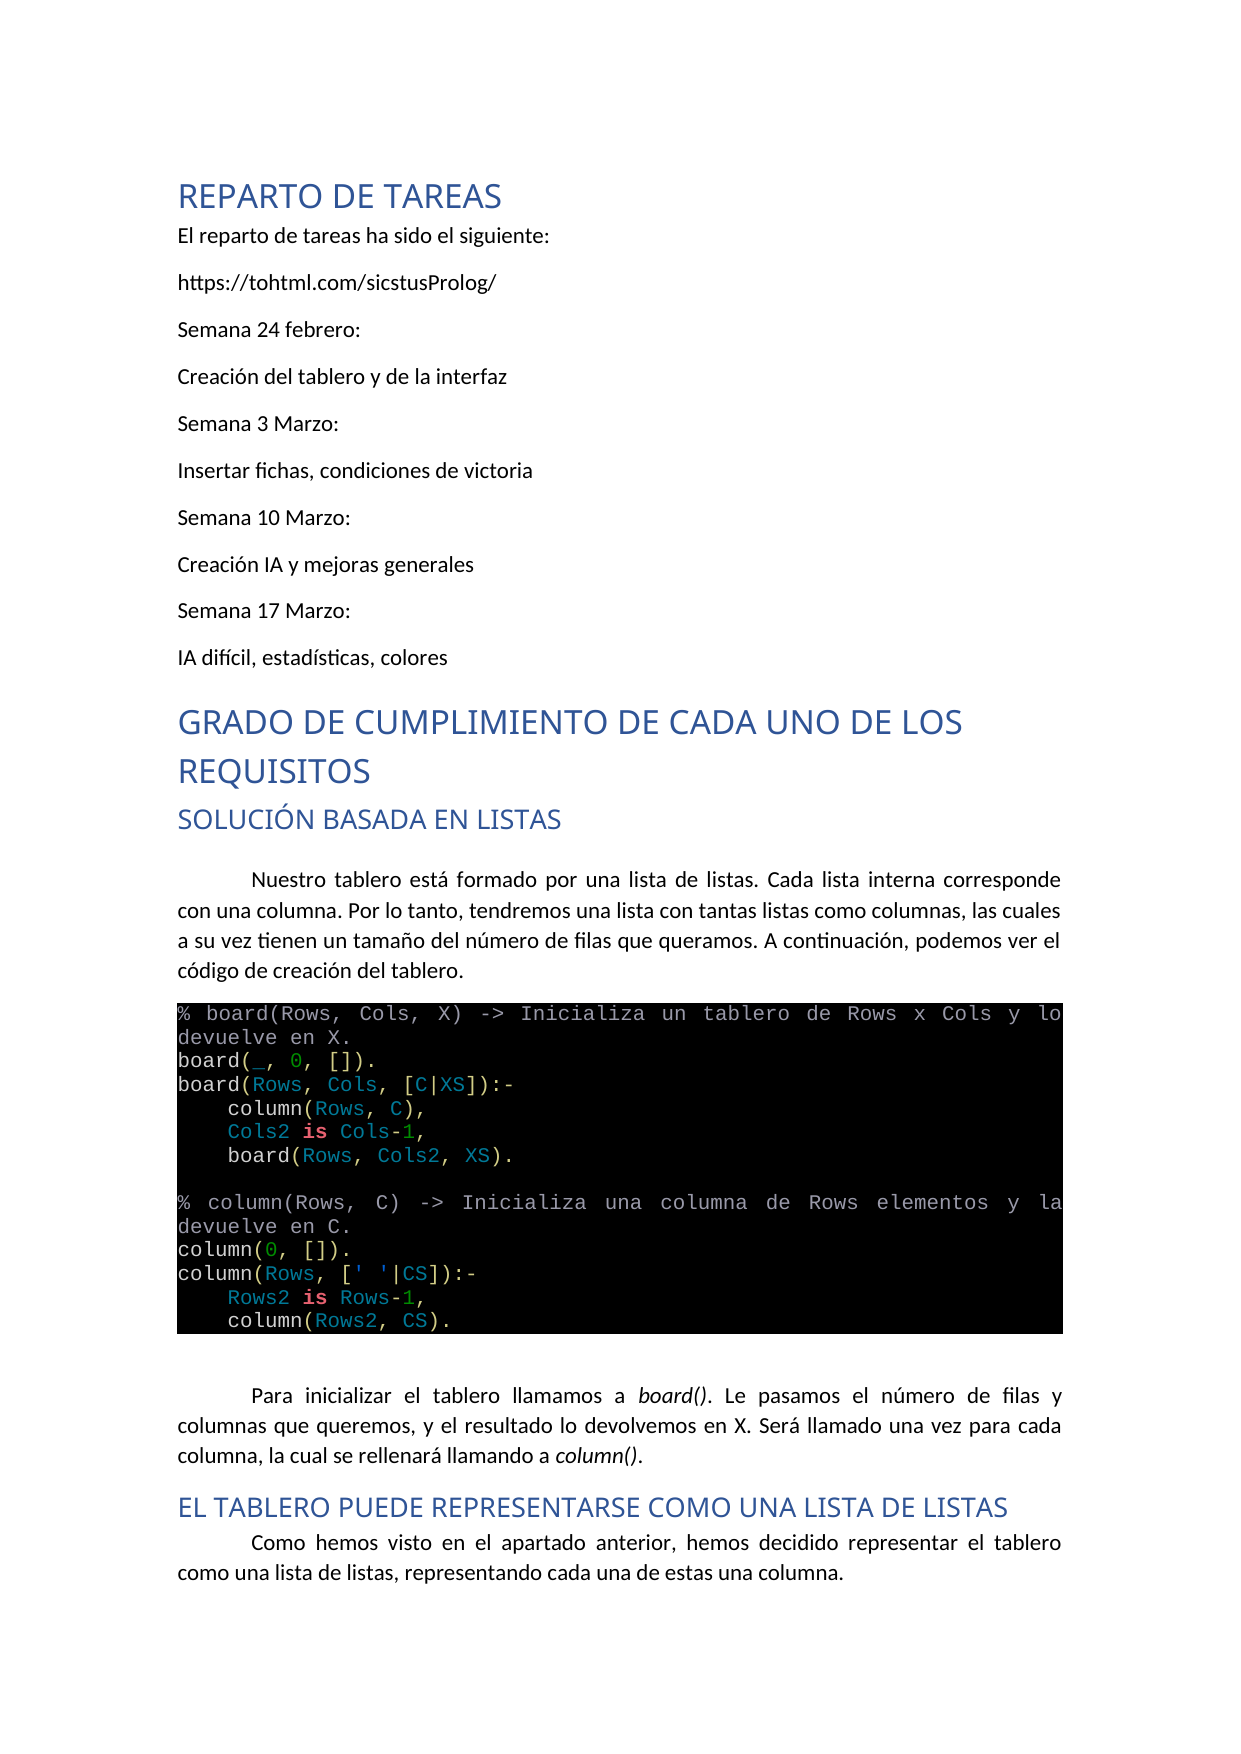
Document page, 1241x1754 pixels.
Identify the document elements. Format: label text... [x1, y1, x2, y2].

text Como hemos visto en el apartado anterior, hemos decidido representar el tablero como una lista de listas, representando cada una de estas una columna. [177, 1528, 1063, 1586]
text board(Rows, Cols, [C|XS]):- [177, 1074, 1063, 1098]
text column(0, []). [177, 1239, 1063, 1263]
text Semana 24 febrero: [177, 315, 1063, 343]
text Cols2 is Cols-1, [177, 1121, 1063, 1145]
text column(Rows, [' '|CS]):- [177, 1263, 1063, 1287]
text IA difícil, estadísticas, colores [177, 643, 1063, 671]
text Semana 17 Marzo: [177, 597, 1063, 624]
subtitle EL TABLERO PUEDE REPRESENTARSE COMO UNA LISTA DE LISTAS [177, 1488, 1063, 1525]
text Semana 3 Marzo: [177, 409, 1063, 437]
text Rows2 is Rows-1, [177, 1287, 1063, 1310]
text board(_, 0, []). [177, 1050, 1063, 1074]
text Semana 10 Marzo: [177, 503, 1063, 531]
text Creación del tablero y de la interfaz [177, 362, 1063, 390]
subtitle SOLUCIÓN BASADA EN LISTAS [177, 801, 1063, 838]
text % board(Rows, Cols, X) -> Inicializa un tablero de Rows x Cols y lo devuelve en X. [177, 1003, 1063, 1050]
text Creación IA y mejoras generales [177, 550, 1063, 578]
text https://tohtml.com/sicstusProlog/ [177, 268, 1063, 296]
text column(Rows2, CS). [177, 1310, 1063, 1334]
subtitle REPARTO DE TAREAS [177, 173, 1063, 218]
text Nuestro tablero está formado por una lista de listas. Cada lista interna corresponde con una columna. Por lo tanto, tendremos una lista con tantas listas como columnas, las cuales a su vez tienen un tamaño del número de filas que queramos. A continuación, podemos ver el código de creación del tablero. [177, 866, 1063, 984]
subtitle GRADO DE CUMPLIMIENTO DE CADA UNO DE LOS REQUISITOS [177, 699, 1063, 793]
text Insertar fichas, condiciones de victoria [177, 456, 1063, 484]
text board(Rows, Cols2, XS). [177, 1145, 1063, 1168]
text % column(Rows, C) -> Inicializa una columna de Rows elementos y la devuelve en C. [177, 1192, 1063, 1239]
text column(Rows, C), [177, 1098, 1063, 1121]
text El reparto de tareas ha sido el siguiente: [177, 222, 1063, 249]
text Para inicializar el tablero llamamos a board(). Le pasamos el número de filas y columnas que queremos, y el resultado lo devolvemos en X. Será llamado una vez para cada columna, la cual se rellenará llamando a column(). [177, 1381, 1063, 1469]
